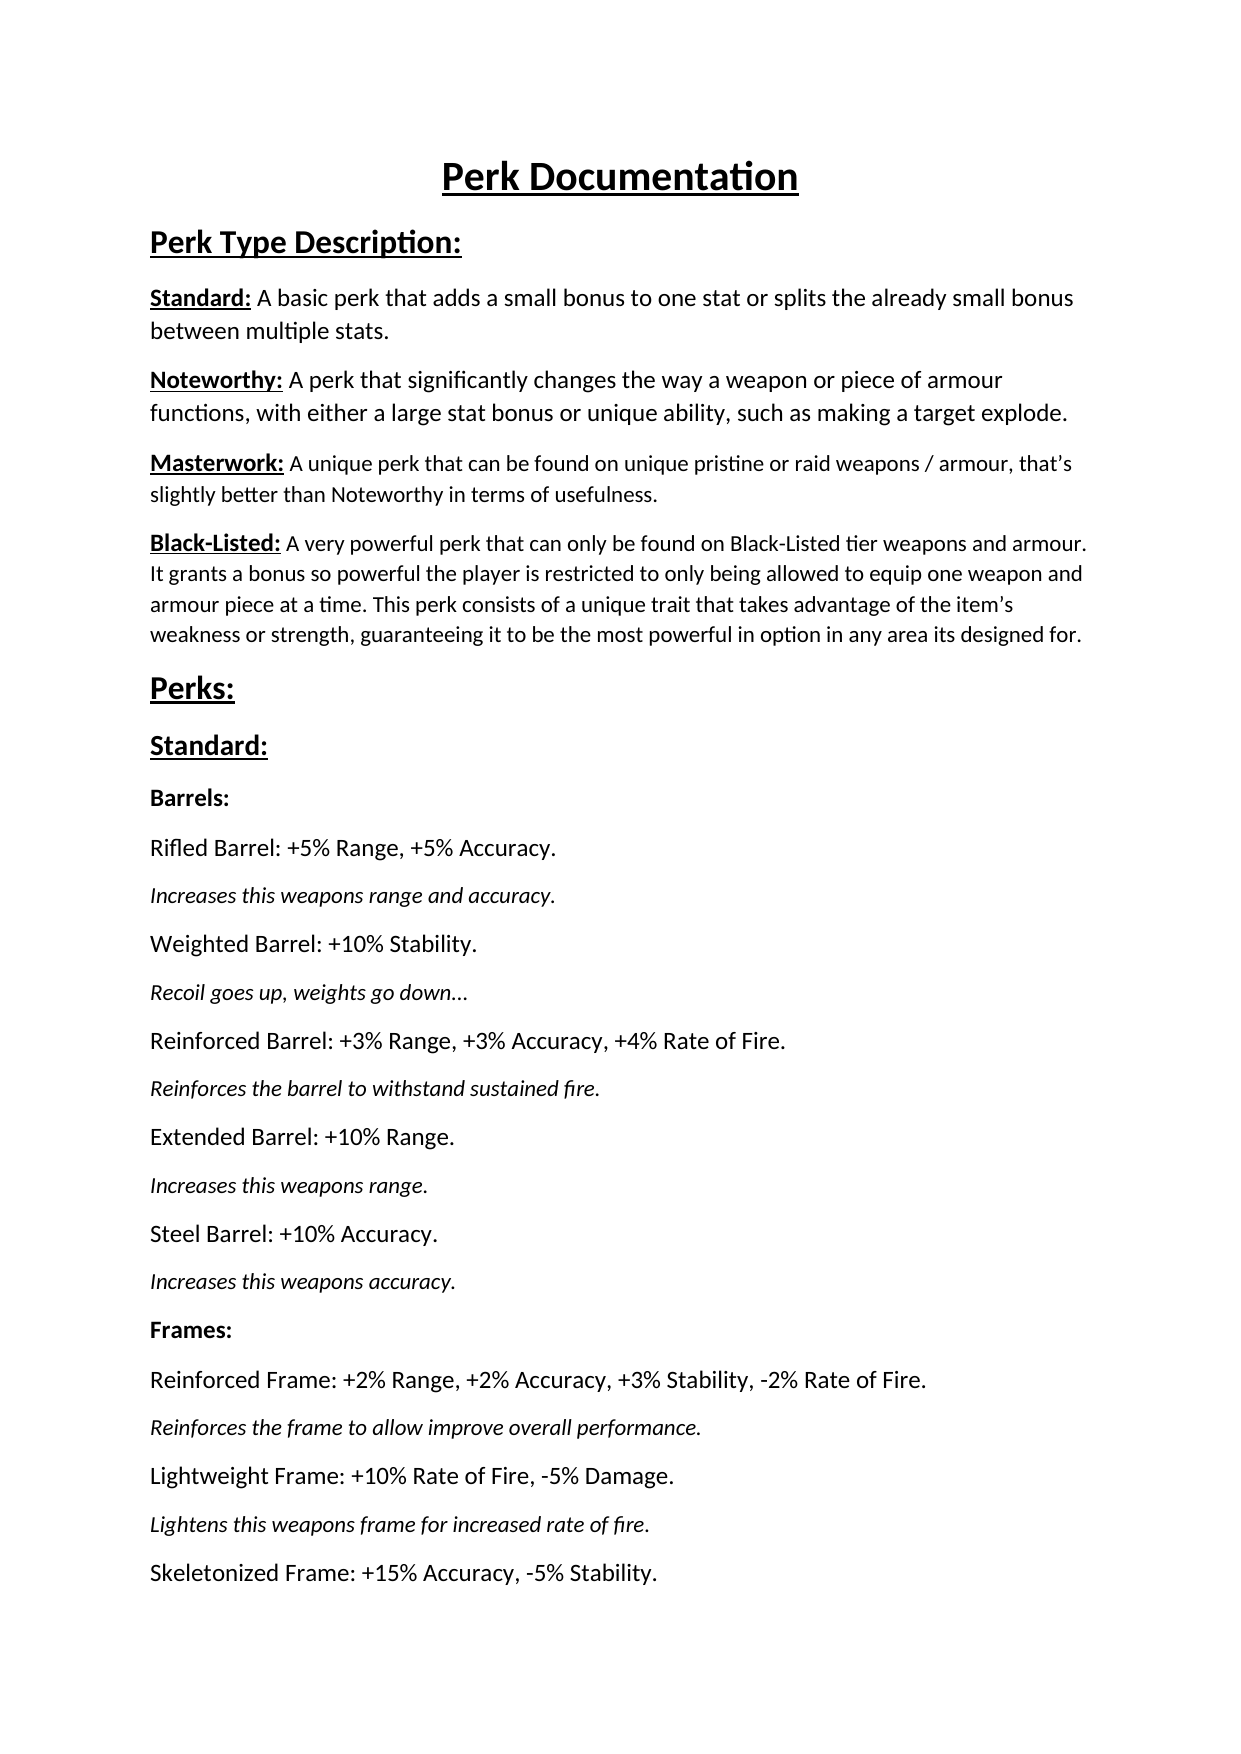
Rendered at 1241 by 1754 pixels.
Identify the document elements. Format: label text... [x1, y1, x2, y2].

text Steel Barrel: +10% Accuracy. [150, 1218, 1090, 1248]
text Increases this weapons accuracy. [150, 1267, 1090, 1296]
text Weighted Barrel: +10% Stability. [150, 928, 1090, 959]
text Standard: A basic perk that adds a small bonus to one stat or splits the already small bonus between multiple stats. [150, 282, 1090, 346]
text Skeletonized Frame: +15% Accuracy, -5% Stability. [150, 1557, 1090, 1587]
text Reinforces the frame to allow improve overall performance. [150, 1413, 1090, 1442]
text Barrels: [150, 782, 1090, 813]
text Black-Listed: A very powerful perk that can only be found on Black-Listed tier weapons and armour. It grants a bonus so powerful the player is restricted to only being allowed to equip one weapon and armour piece at a time. This perk consists of a unique trait that takes advantage of the item’s weakness or strength, guaranteeing it to be the most powerful in option in any area its designed for. [150, 527, 1090, 648]
text Standard: [150, 727, 1090, 763]
text Masterwork: A unique perk that can be found on unique pristine or raid weapons / armour, that’s slightly better than Noteworthy in terms of usefulness. [150, 447, 1090, 508]
text Increases this weapons range. [150, 1171, 1090, 1199]
text Extended Barrel: +10% Range. [150, 1121, 1090, 1152]
text Reinforced Frame: +2% Range, +2% Accuracy, +3% Stability, -2% Rate of Fire. [150, 1364, 1090, 1394]
text Noteworthy: A perk that significantly changes the way a weapon or piece of armour functions, with either a large stat bonus or unique ability, such as making a target explode. [150, 365, 1090, 428]
text Lightens this weapons frame for increased rate of fire. [150, 1510, 1090, 1538]
text Reinforced Barrel: +3% Range, +3% Accuracy, +4% Rate of Fire. [150, 1025, 1090, 1056]
text Lightweight Frame: +10% Rate of Fire, -5% Damage. [150, 1460, 1090, 1491]
text Rifled Barrel: +5% Range, +5% Accuracy. [150, 832, 1090, 863]
text Perks: [150, 667, 1090, 707]
text Perk Type Description: [150, 222, 1090, 262]
text Increases this weapons range and accuracy. [150, 882, 1090, 910]
text Frames: [150, 1314, 1090, 1345]
text Perk Documentation [150, 150, 1090, 201]
text Reinforces the barrel to withstand sustained fire. [150, 1074, 1090, 1103]
text Recoil goes up, weights go down... [150, 978, 1090, 1006]
